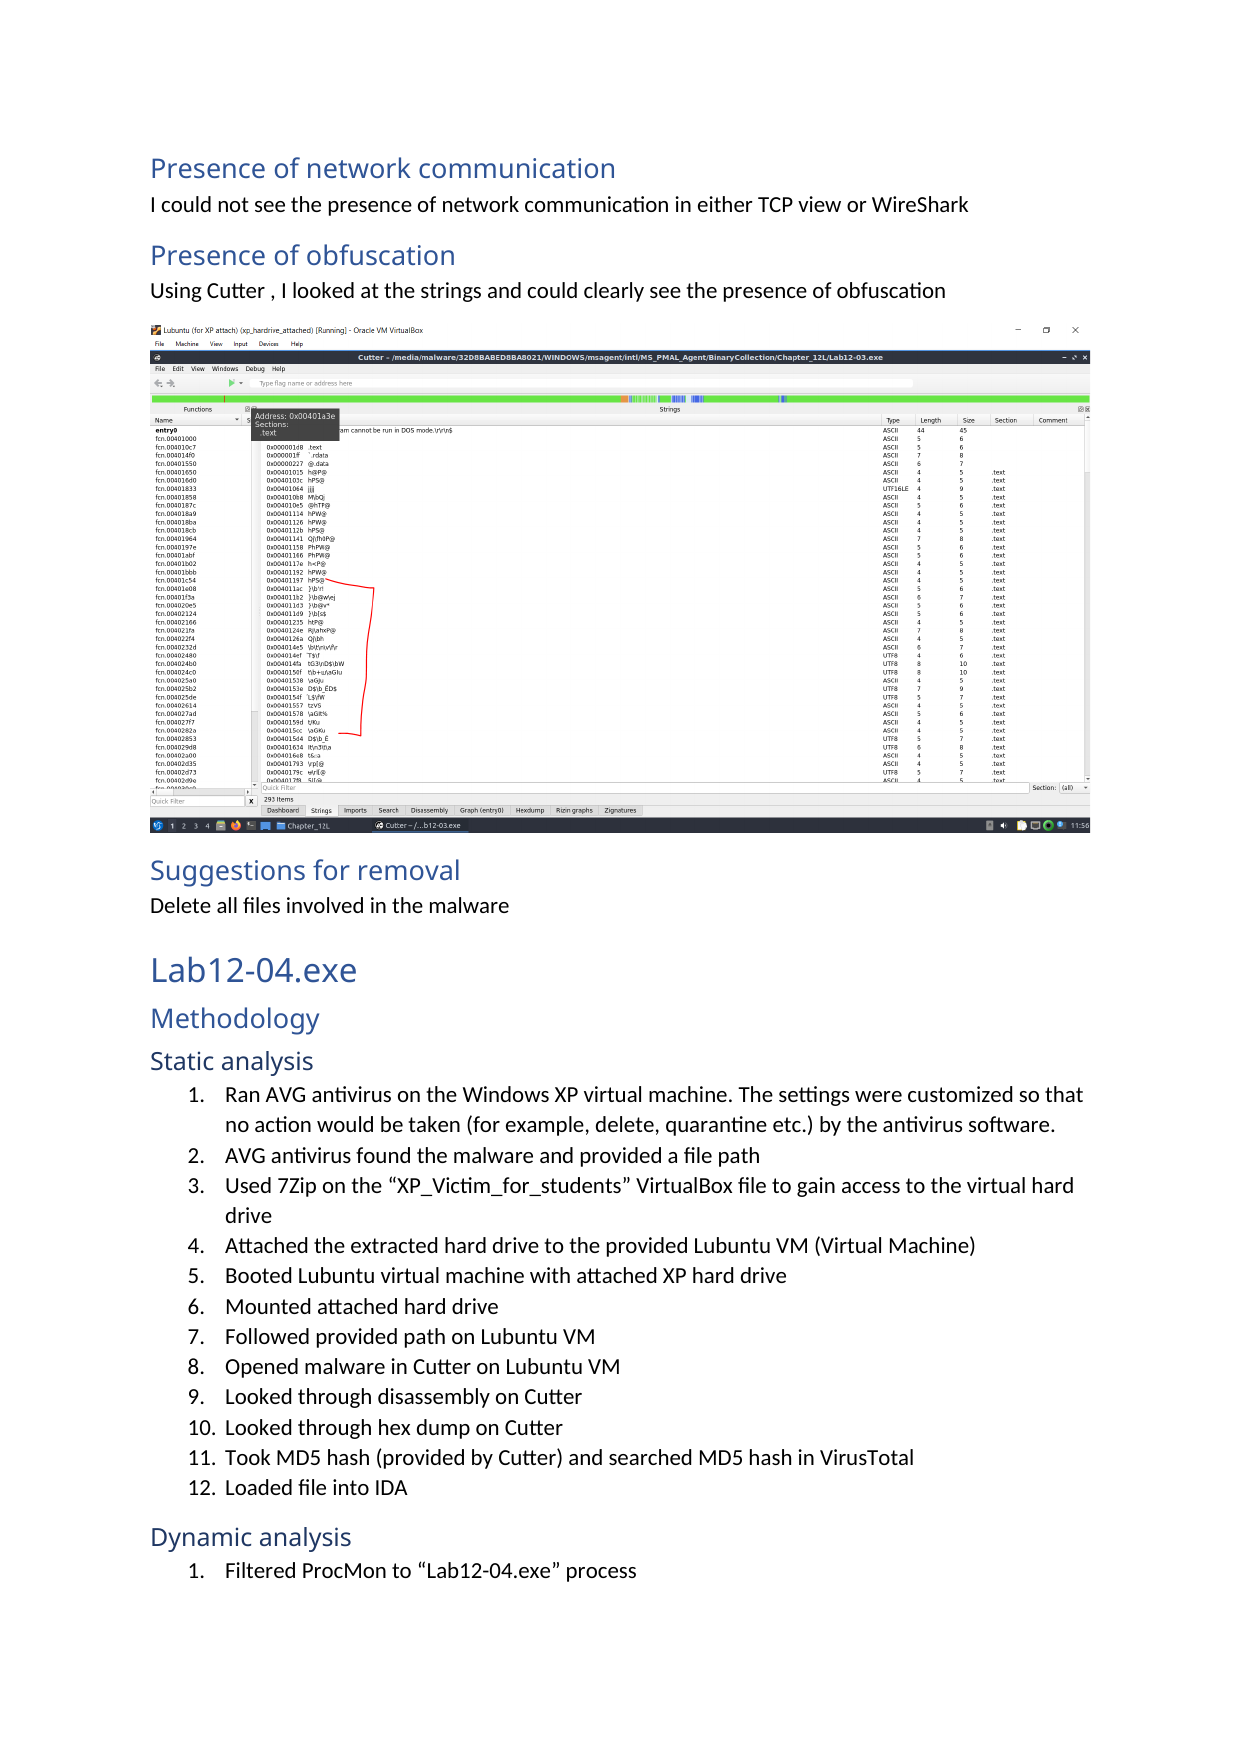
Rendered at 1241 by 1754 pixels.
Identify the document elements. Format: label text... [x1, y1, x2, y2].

list Attached the extracted hard drive to the provided Lubuntu VM (Virtual Machine) [187, 1231, 1090, 1259]
list Opened malware in Cutter on Lubuntu VM [187, 1352, 1090, 1380]
list Looked through hex dump on Cutter [187, 1413, 1090, 1441]
subtitle Methodology [150, 999, 1090, 1036]
list Looked through disassembly on Cutter [187, 1382, 1090, 1410]
text I could not see the presence of network communication in either TCP view or WireShark [150, 190, 1090, 218]
text Delete all files involved in the malware [150, 891, 1090, 919]
list AVG antivirus found the malware and provided a file path [187, 1141, 1090, 1169]
list Used 7Zip on the “XP_Victim_for_students” VirtualBox file to gain access to the virtual hard drive [187, 1171, 1090, 1229]
list Ran AVG antivirus on the Windows XP virtual machine. The settings were customized so that no action would be taken (for example, delete, quarantine etc.) by the antivirus software. [187, 1080, 1090, 1138]
text Using Cutter , I looked at the strings and could clearly see the presence of obfuscation [150, 276, 1090, 304]
list Booted Lubuntu virtual machine with attached XP hard drive [187, 1262, 1090, 1289]
subtitle Lab12-04.exe [150, 946, 1090, 992]
list Loaded file into IDA [187, 1473, 1090, 1501]
subtitle Presence of obfuscation [150, 237, 1090, 273]
subtitle Suggestions for removal [150, 851, 1090, 888]
subtitle Dynamic analysis [150, 1520, 1090, 1554]
subtitle Presence of network communication [150, 150, 1090, 187]
picture [150, 323, 1091, 833]
subtitle Static analysis [150, 1043, 1090, 1078]
list Mounted attached hard drive [187, 1292, 1090, 1320]
list Filtered ProcMon to “Lab12-04.exe” process [187, 1557, 1090, 1585]
list Followed provided path on Lubuntu VM [187, 1322, 1090, 1350]
list Took MD5 hash (provided by Cutter) and searched MD5 hash in VirusTotal [187, 1443, 1090, 1471]
